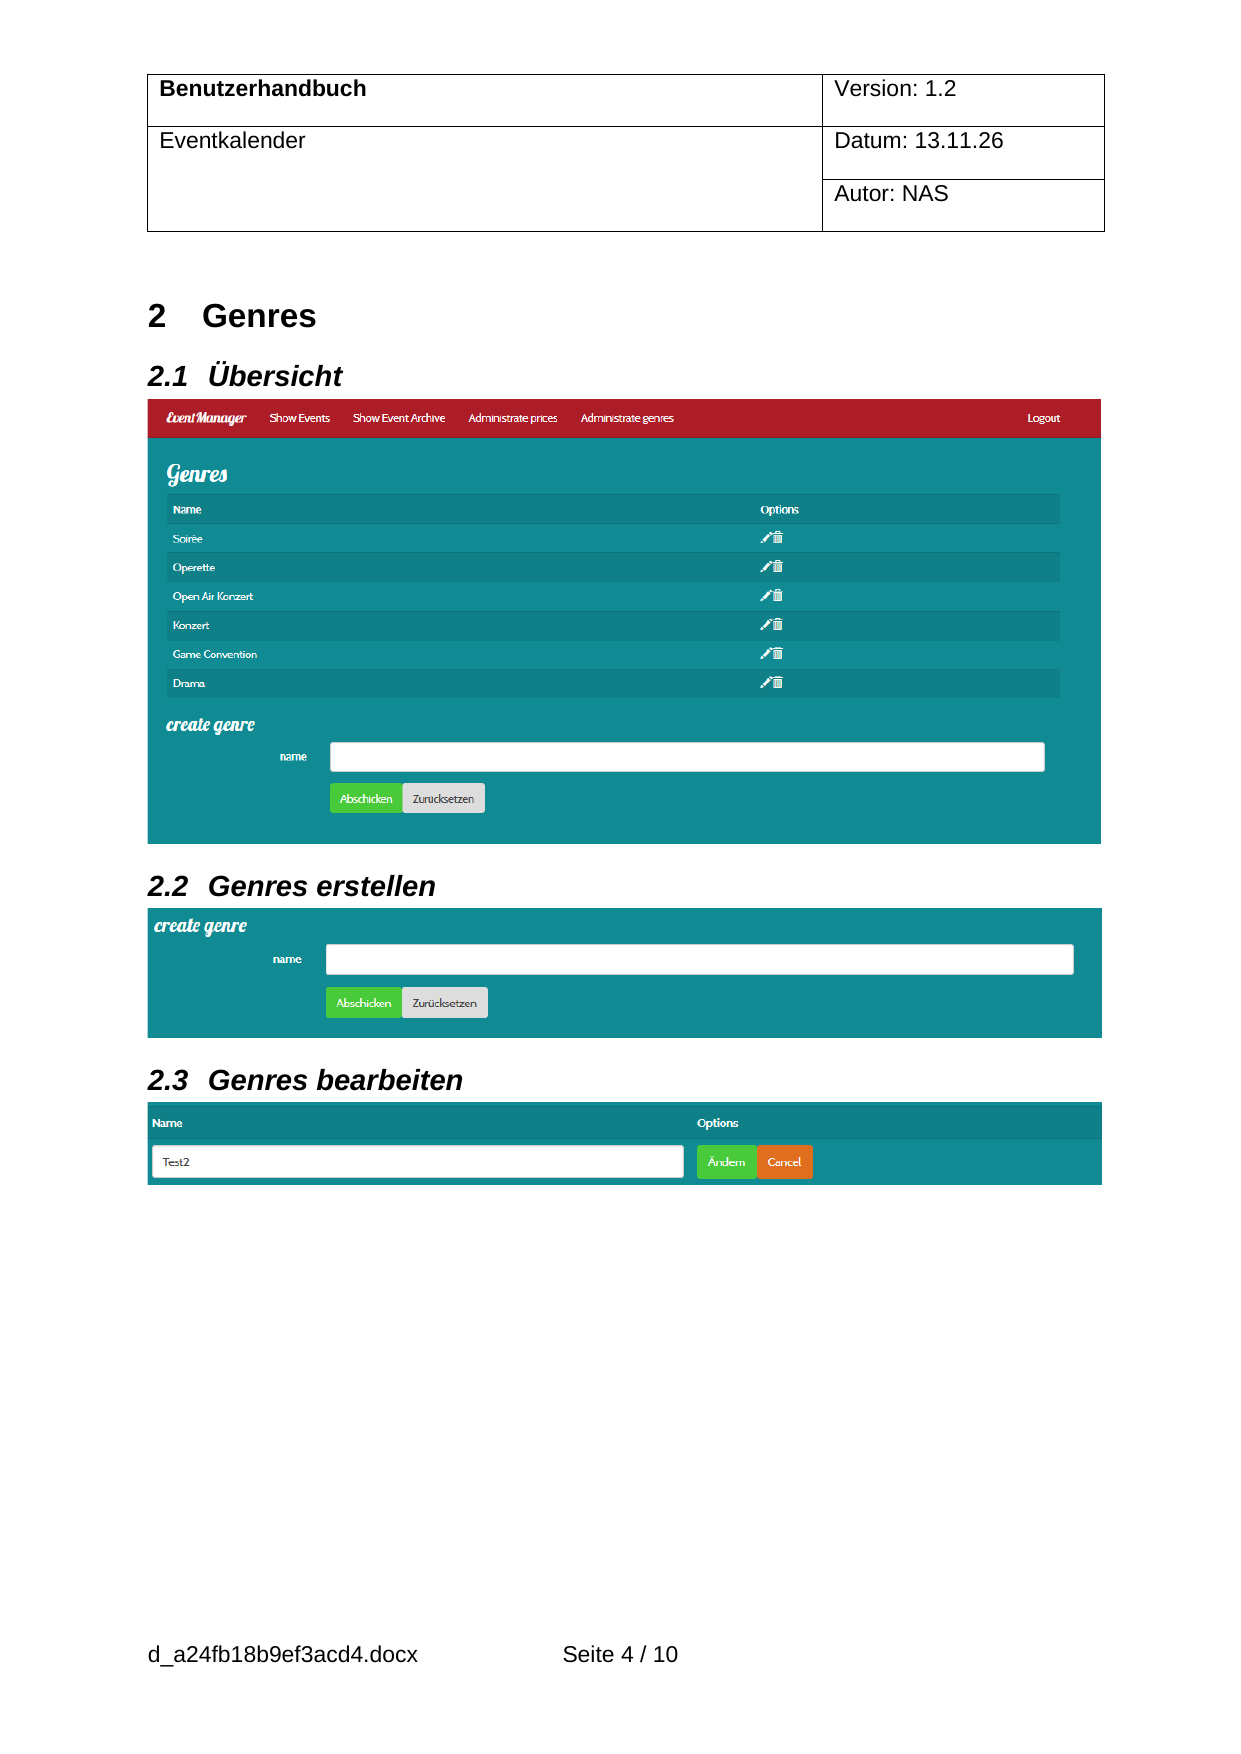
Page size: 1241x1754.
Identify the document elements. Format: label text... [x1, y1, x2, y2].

subtitle Übersicht [148, 359, 1106, 393]
subtitle Genres erstellen [148, 869, 1106, 902]
subtitle Genres bearbeiten [148, 1063, 1106, 1096]
subtitle Genres [148, 296, 1106, 334]
